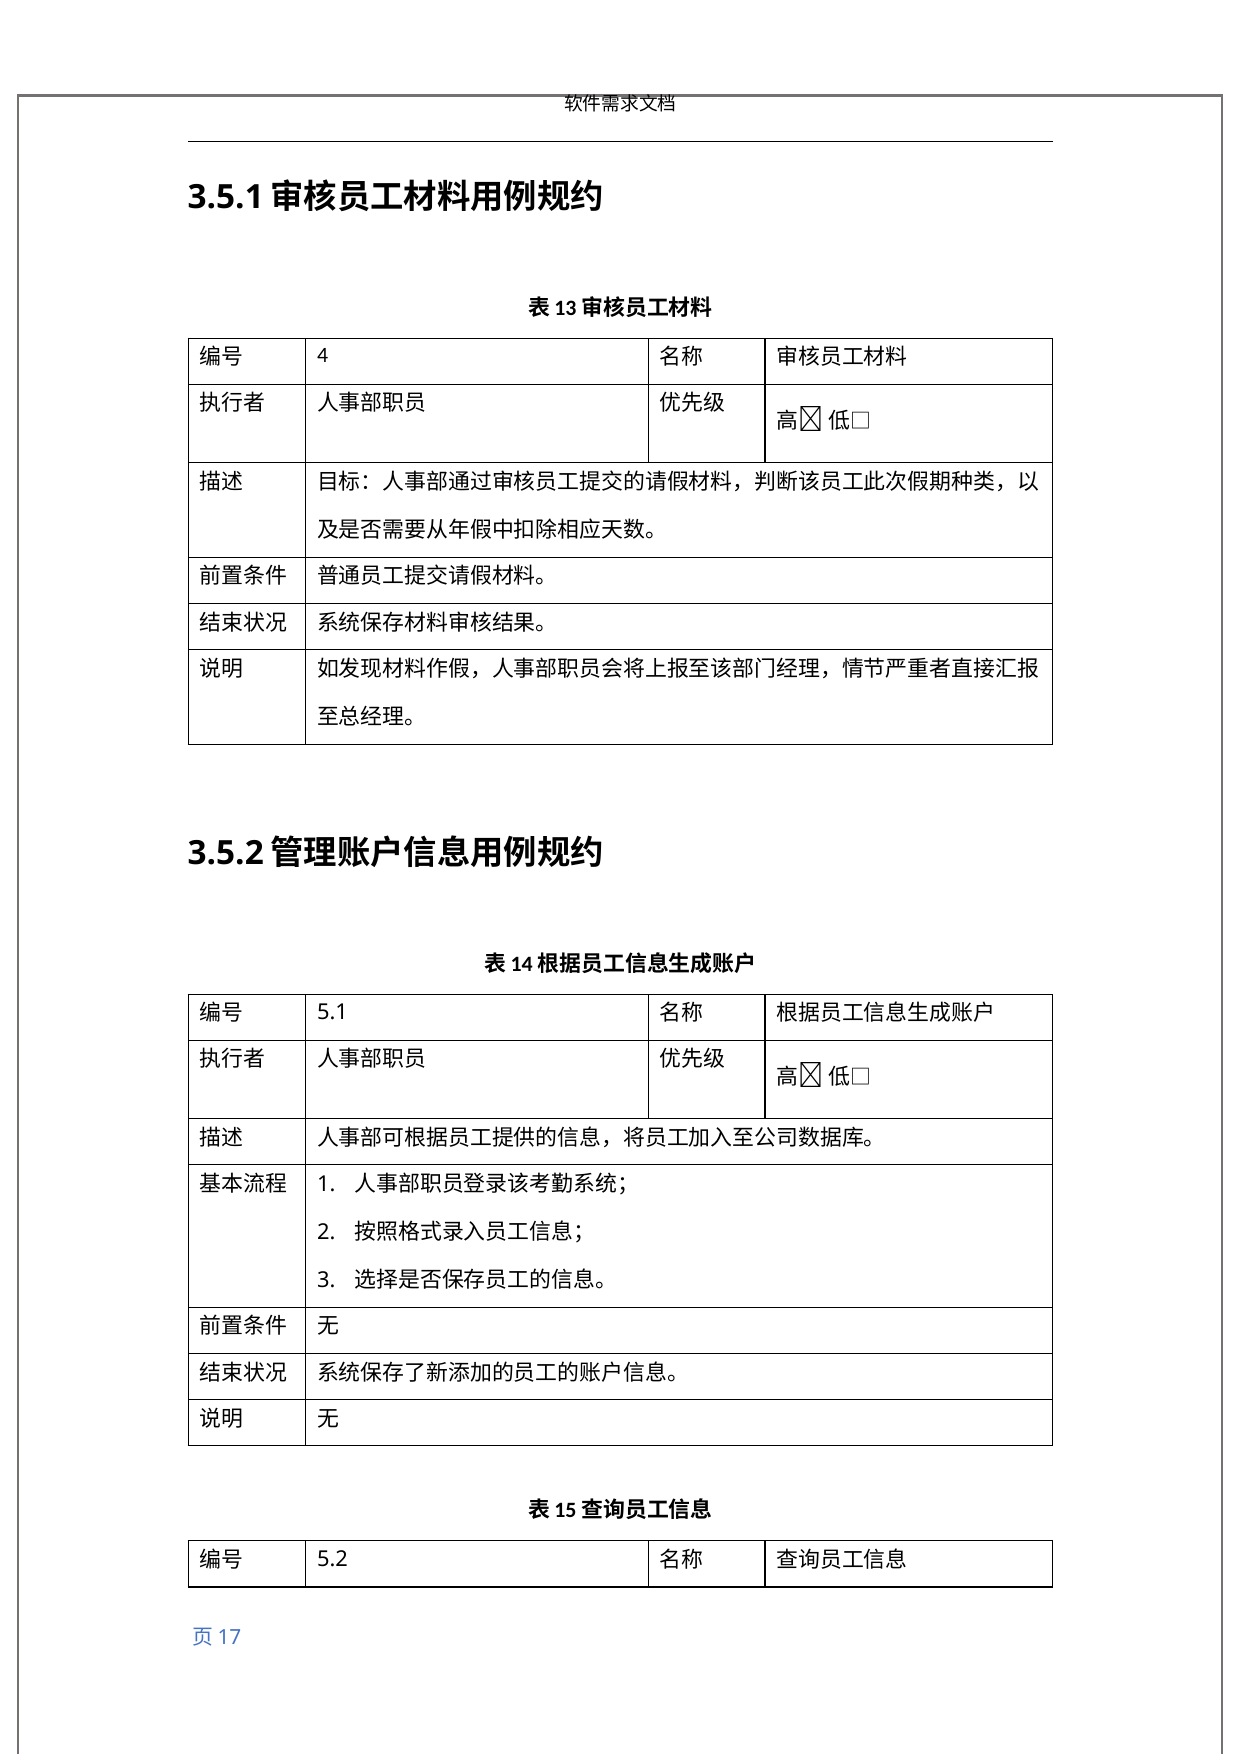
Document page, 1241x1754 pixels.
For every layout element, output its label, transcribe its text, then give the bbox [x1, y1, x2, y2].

table_header 编号 [189, 995, 305, 1040]
table_header 根据员工信息生成账户 [766, 995, 1052, 1040]
table_cell 结束状况 [189, 604, 305, 649]
table_cell 高 低□ [766, 385, 1052, 462]
subtitle 3.5.2管理账户信息用例规约 [187, 818, 1053, 883]
table_header 编号 [189, 1541, 305, 1586]
table_cell 人事部职员 [306, 1041, 648, 1118]
table_cell 普通员工提交请假材料。 [306, 558, 1052, 603]
table_cell 如发现材料作假，人事部职员会将上报至该部门经理，情节严重者直接汇报至总经理。 [306, 650, 1052, 744]
table_cell 系统保存了新添加的员工的账户信息。 [306, 1354, 1052, 1399]
table_header 4 [306, 339, 648, 384]
text 表13 审核员工材料 [187, 289, 1053, 322]
text 表15 查询员工信息 [187, 1492, 1053, 1524]
table_header 查询员工信息 [766, 1541, 1052, 1586]
table_header 名称 [649, 339, 764, 384]
table_cell 执行者 [189, 1041, 305, 1118]
table_cell 人事部职员 [306, 385, 648, 462]
table_cell 高 低□ [766, 1041, 1052, 1118]
table_cell 说明 [189, 650, 305, 744]
table_cell 执行者 [189, 385, 305, 462]
table_cell 人事部可根据员工提供的信息，将员工加入至公司数据库。 [306, 1119, 1052, 1164]
table_cell 目标：人事部通过审核员工提交的请假材料，判断该员工此次假期种类，以及是否需要从年假中扣除相应天数。 [306, 463, 1052, 557]
table_cell 说明 [189, 1400, 305, 1445]
table_cell 描述 [189, 463, 305, 557]
table_header 名称 [649, 995, 764, 1040]
table_cell 基本流程 [189, 1165, 305, 1307]
table_cell 优先级 [649, 1041, 764, 1118]
table_cell 前置条件 [189, 558, 305, 603]
table_cell 人事部职员登录该考勤系统； 按照格式录入员工信息； 选择是否保存员工的信息。 [306, 1165, 1052, 1307]
table_cell 前置条件 [189, 1308, 305, 1353]
table_cell 系统保存材料审核结果。 [306, 604, 1052, 649]
table_header 名称 [649, 1541, 764, 1586]
table_cell 描述 [189, 1119, 305, 1164]
table_cell 优先级 [649, 385, 764, 462]
table_header 5.2 [306, 1541, 648, 1586]
table_cell 结束状况 [189, 1354, 305, 1399]
table_cell 无 [306, 1308, 1052, 1353]
table_header 审核员工材料 [766, 339, 1052, 384]
table_cell 无 [306, 1400, 1052, 1445]
table_header 5.1 [306, 995, 648, 1040]
text 表14 根据员工信息生成账户 [187, 945, 1053, 978]
subtitle 3.5.1审核员工材料用例规约 [187, 162, 1053, 227]
table_header 编号 [189, 339, 305, 384]
